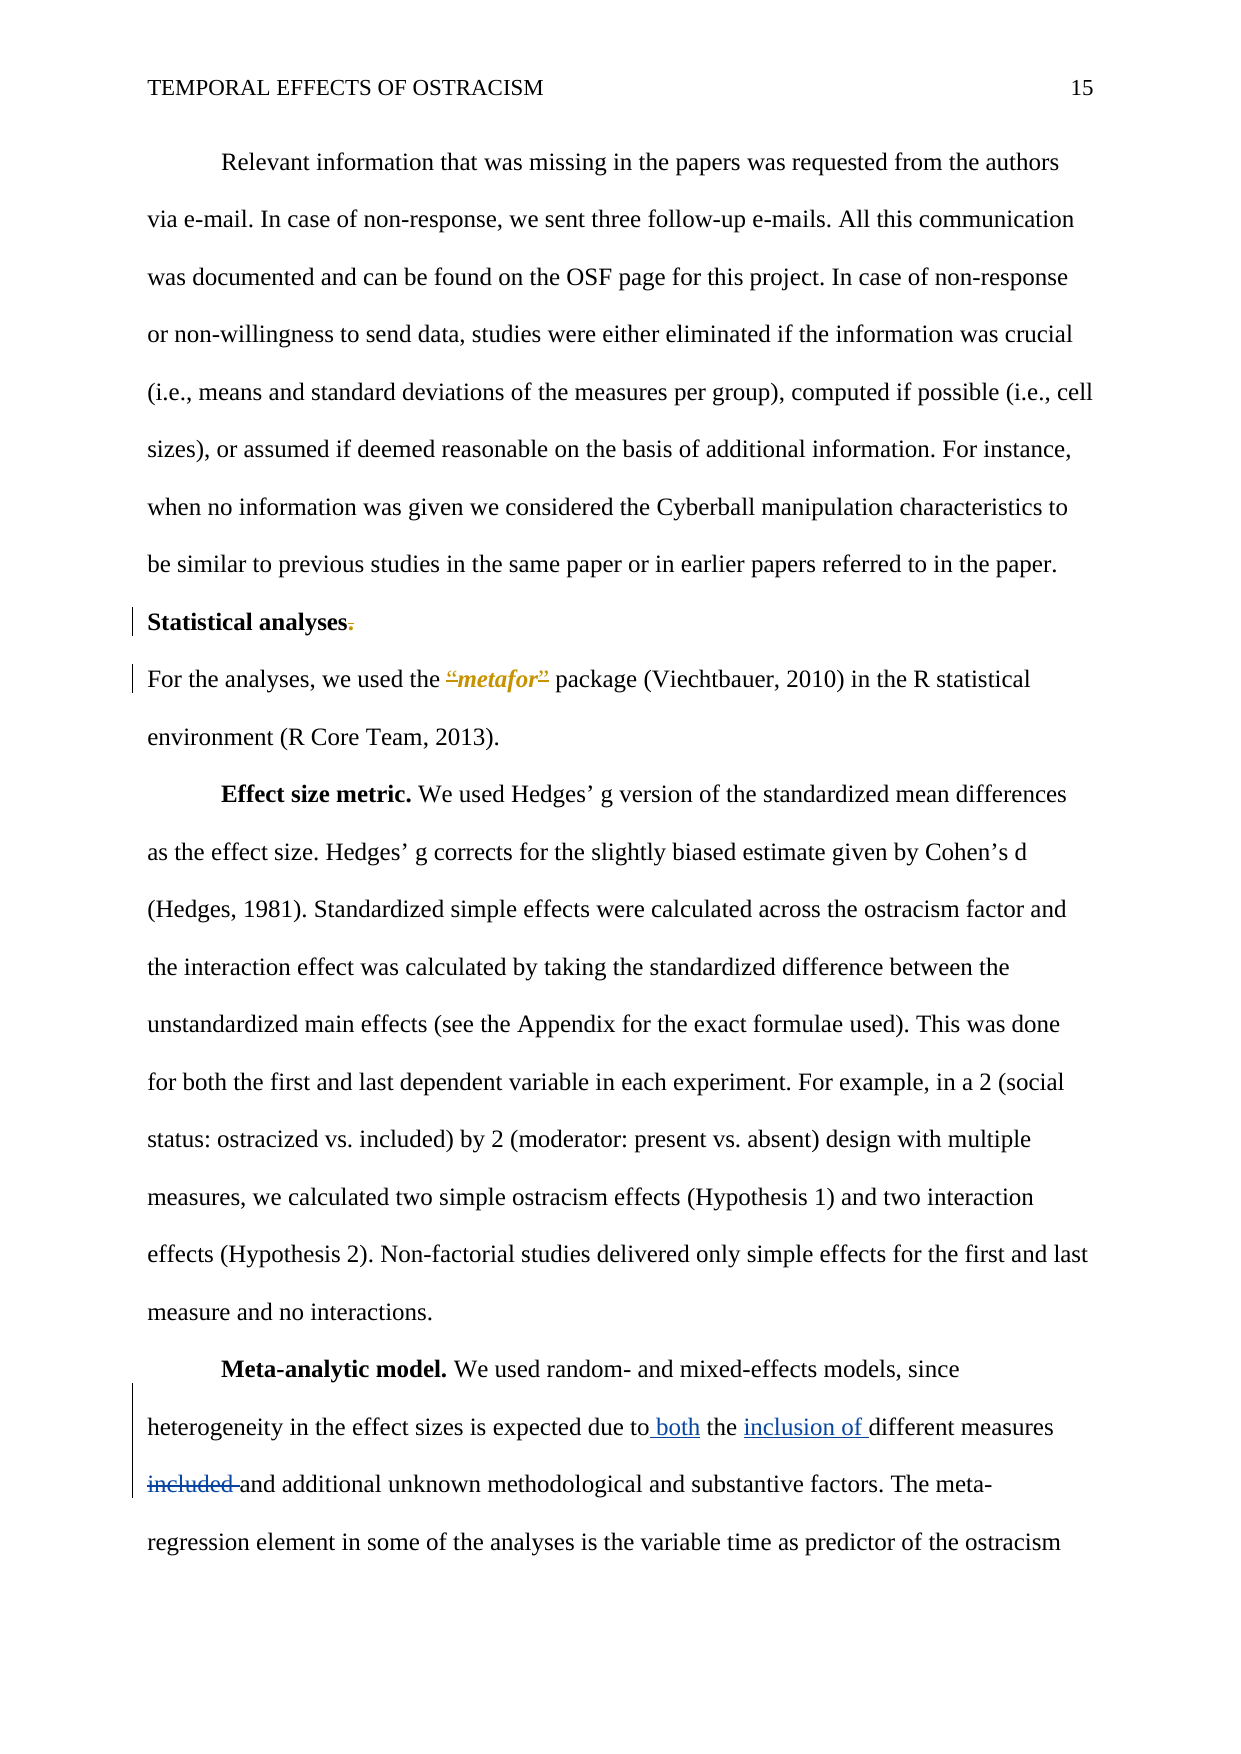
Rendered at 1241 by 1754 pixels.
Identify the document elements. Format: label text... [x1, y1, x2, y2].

text For the analyses, we used the metafor package (Viechtbauer, 2010) in the R statistical environment (R Core Team, 2013). [147, 664, 1093, 751]
text Effect size metric. We used Hedges’ g version of the standardized mean differences as the effect size. Hedges’ g corrects for the slightly biased estimate given by Cohen’s d (Hedges, 1981). Standardized simple effects were calculated across the ostracism factor and the interaction effect was calculated by taking the standardized difference between the unstandardized main effects (see the Appendix for the exact formulae used). This was done for both the first and last dependent variable in each experiment. For example, in a 2 (social status: ostracized vs. included) by 2 (moderator: present vs. absent) design with multiple measures, we calculated two simple ostracism effects (Hypothesis 1) and two interaction effects (Hypothesis 2). Non-factorial studies delivered only simple effects for the first and last measure and no interactions. [147, 779, 1093, 1326]
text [147, 1354, 1093, 1556]
text Statistical analyses [147, 607, 1093, 636]
text Relevant information that was missing in the papers was requested from the authors via e-mail. In case of non-response, we sent three follow-up e-mails. All this communication was documented and can be found on the OSF page for this project. In case of non-response or non-willingness to send data, studies were either eliminated if the information was crucial (i.e., means and standard deviations of the measures per group), computed if possible (i.e., cell sizes), or assumed if deemed reasonable on the basis of additional information. For instance, when no information was given we considered the Cyberball manipulation characteristics to be similar to previous studies in the same paper or in earlier papers referred to in the paper. [147, 147, 1093, 578]
